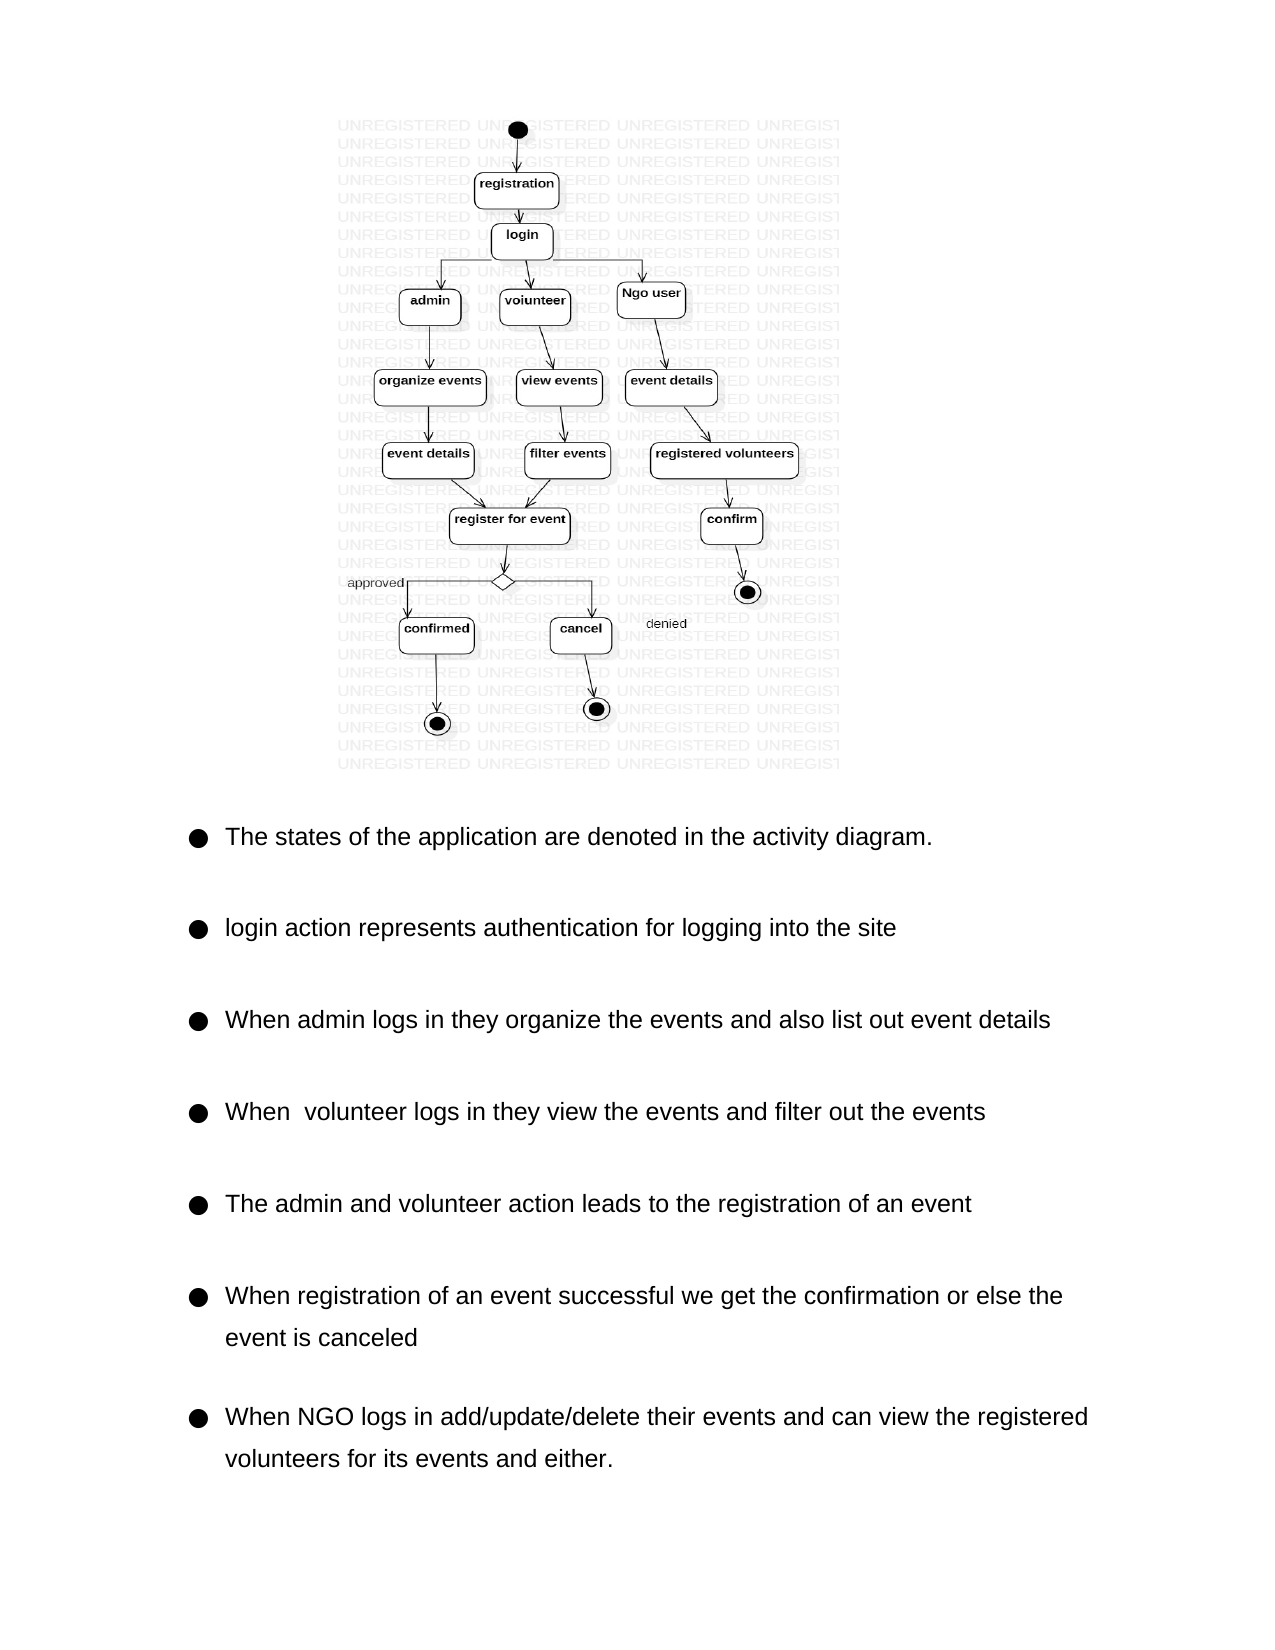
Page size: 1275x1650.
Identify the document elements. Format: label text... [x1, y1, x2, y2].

list When NGO logs in add/update/delete their events and can view the registered volunteers for its events and either. [187, 1389, 1125, 1473]
list When volunteer logs in they view the events and filter out the events [187, 1083, 1125, 1135]
list When registration of an event successful we get the confirmation or else the event is canceled [187, 1267, 1125, 1352]
list The admin and volunteer action leads to the registration of an event [187, 1175, 1125, 1227]
picture [337, 112, 839, 771]
list login action represents authentication for logging into the site [187, 900, 1125, 951]
list The states of the application are denoted in the activity diagram. [187, 808, 1125, 859]
list When admin logs in they organize the events and also list out event details [187, 992, 1125, 1043]
